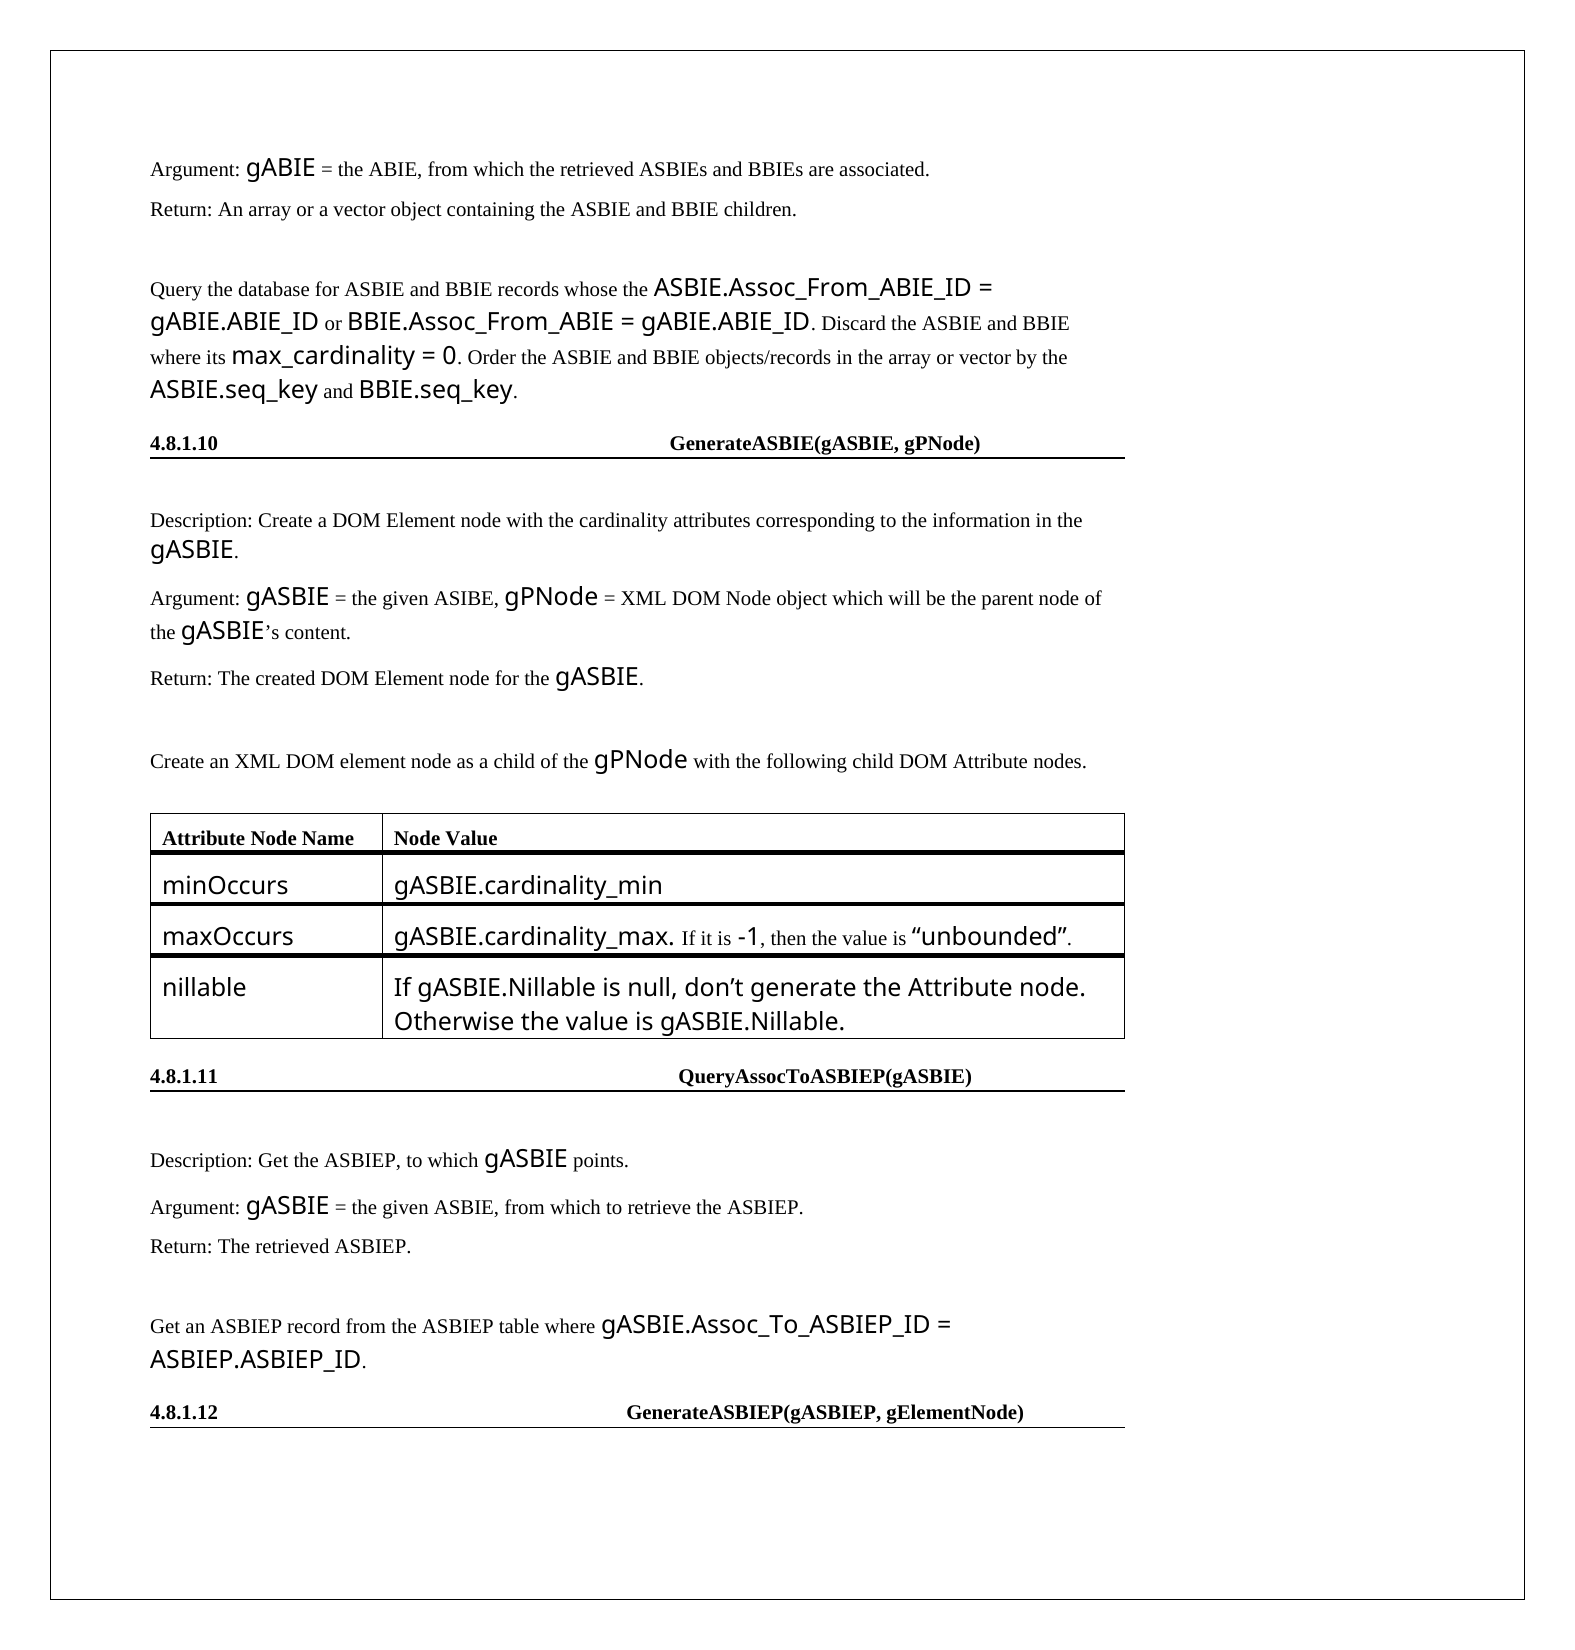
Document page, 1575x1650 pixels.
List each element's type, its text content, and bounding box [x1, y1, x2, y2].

text Argument: gASBIE = the given ASBIE, from which to retrieve the ASBIEP. [150, 1187, 1125, 1222]
text Return: The retrieved ASBIEP. [150, 1234, 1125, 1258]
text Get an ASBIEP record from the ASBIEP table where gASBIE.Assoc_To_ASBIEP_ID = ASBIEP.ASBIEP_ID. [150, 1307, 1125, 1375]
subtitle GenerateASBIEP(gASBIEP, gElementNode) [150, 1400, 1125, 1427]
text Description: Create a DOM Element node with the cardinality attributes corresponding to the information in the gASBIE. [150, 508, 1125, 566]
text Argument: gASBIE = the given ASIBE, gPNode = XML DOM Node object which will be the parent node of the gASBIE’s content. [150, 578, 1125, 646]
table_cell gASBIE.cardinality_min [383, 855, 1124, 902]
table_cell gASBIE.cardinality_max. If it is -1, then the value is “unbounded”. [383, 906, 1124, 953]
table_cell If gASBIE.Nillable is null, don’t generate the Attribute node. Otherwise the value is gASBIE.Nillable. [383, 958, 1124, 1038]
subtitle QueryAssocToASBIEP(gASBIE) [150, 1064, 1125, 1090]
text Return: The created DOM Element node for the gASBIE. [150, 659, 1125, 693]
table_header Attribute Node Name [151, 814, 382, 850]
text Argument: gABIE = the ABIE, from which the retrieved ASBIEs and BBIEs are associated. [150, 150, 1125, 184]
subtitle GenerateASBIE(gASBIE, gPNode) [150, 431, 1125, 457]
table_cell nillable [151, 958, 382, 1038]
table_cell maxOccurs [151, 906, 382, 953]
table_header Node Value [383, 814, 1124, 850]
text Description: Get the ASBIEP, to which gASBIE points. [150, 1141, 1125, 1175]
text Query the database for ASBIE and BBIE records whose the ASBIE.Assoc_From_ABIE_ID = gABIE.ABIE_ID or BBIE.Assoc_From_ABIE = gABIE.ABIE_ID. Discard the ASBIE and BBIE where its max_cardinality = 0. Order the ASBIE and BBIE objects/records in the array or vector by the ASBIE.seq_key and BBIE.seq_key. [150, 270, 1125, 406]
text Create an XML DOM element node as a child of the gPNode with the following child DOM Attribute nodes. [150, 742, 1125, 776]
text Return: An array or a vector object containing the ASBIE and BBIE children. [150, 197, 1125, 221]
table_cell minOccurs [151, 855, 382, 902]
